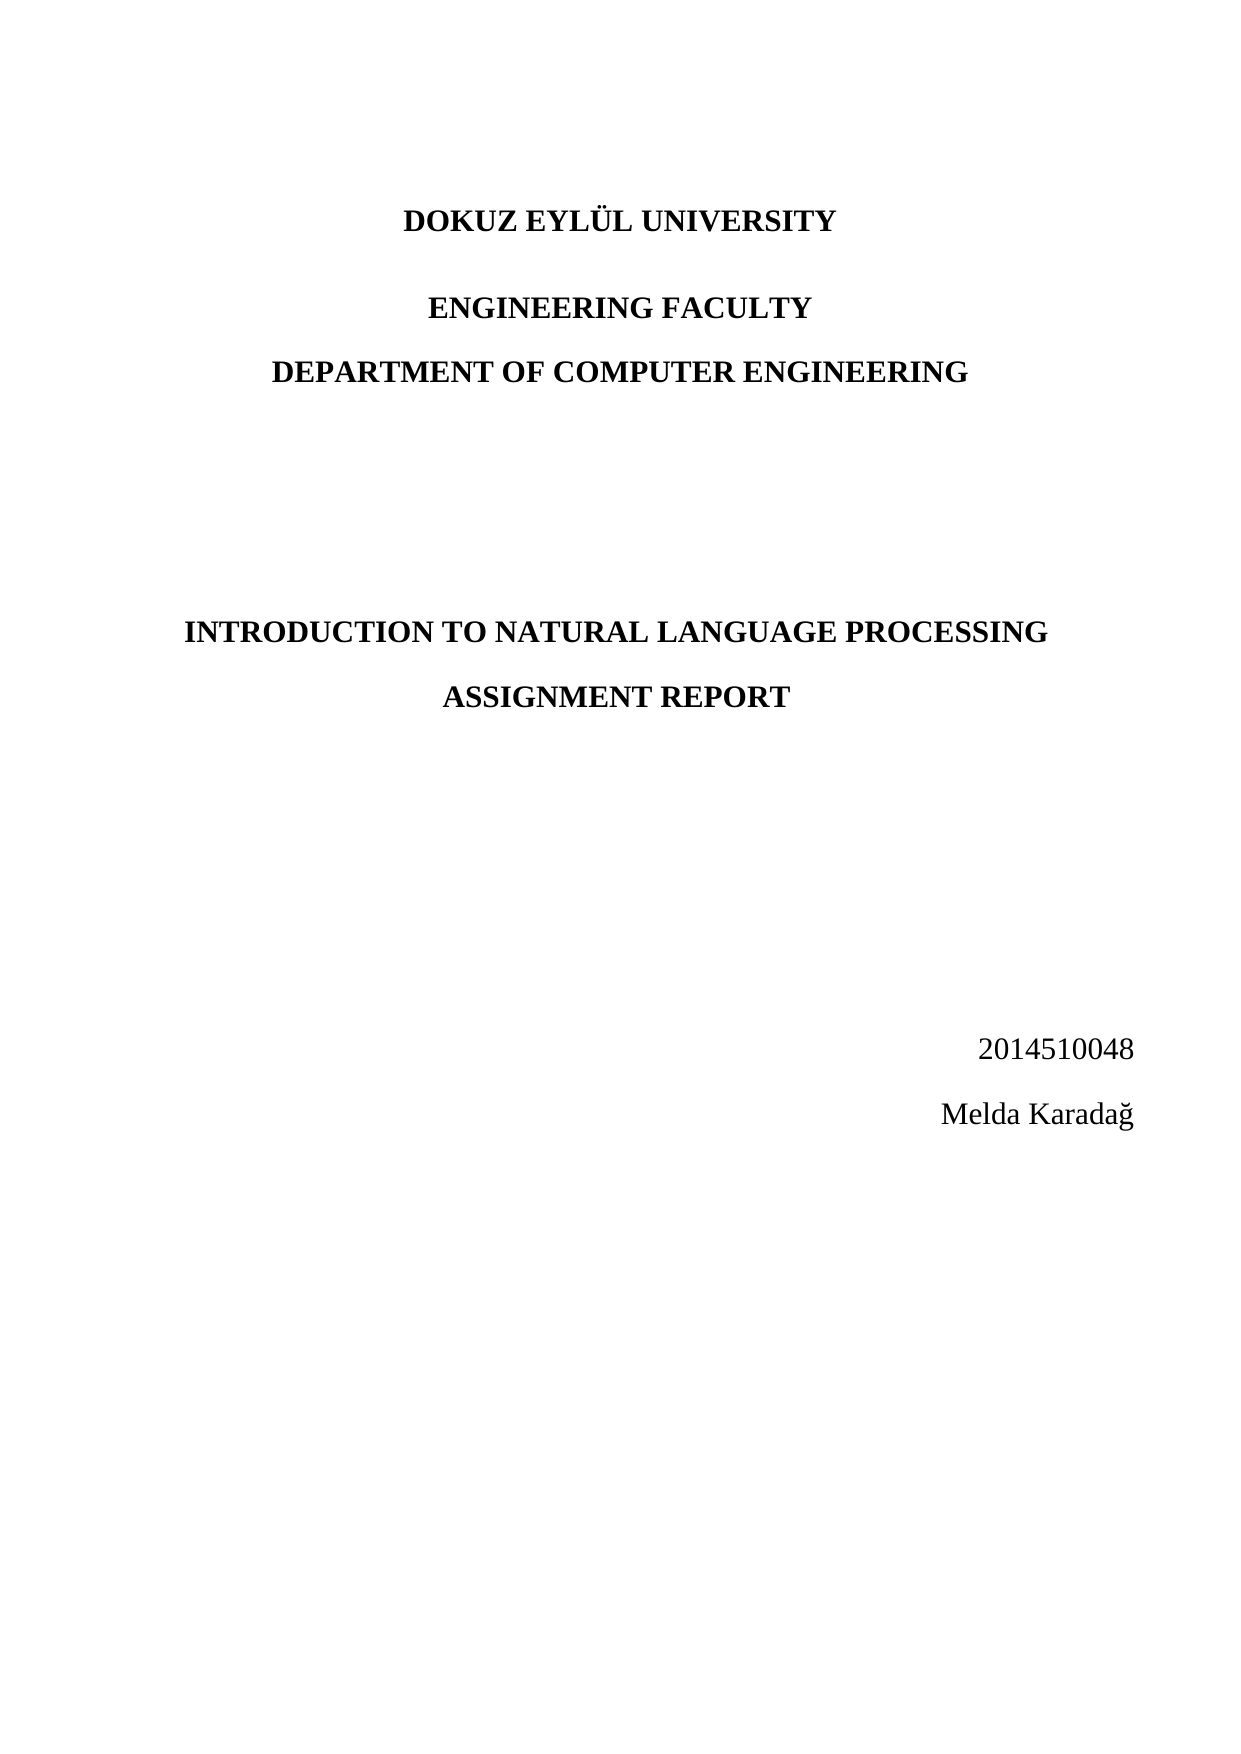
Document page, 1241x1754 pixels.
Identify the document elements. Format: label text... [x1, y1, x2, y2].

text ENGINEERING FACULTY [106, 289, 1134, 325]
text DEPARTMENT OF COMPUTER ENGINEERING [106, 354, 1134, 390]
text 2014510048 [106, 1030, 1134, 1066]
text DOKUZ EYLÜL UNIVERSITY [106, 202, 1134, 238]
text Melda Karadağ [106, 1095, 1134, 1131]
text INTRODUCTION TO NATURAL LANGUAGE PROCESSING ASSIGNMENT REPORT [174, 614, 1059, 715]
